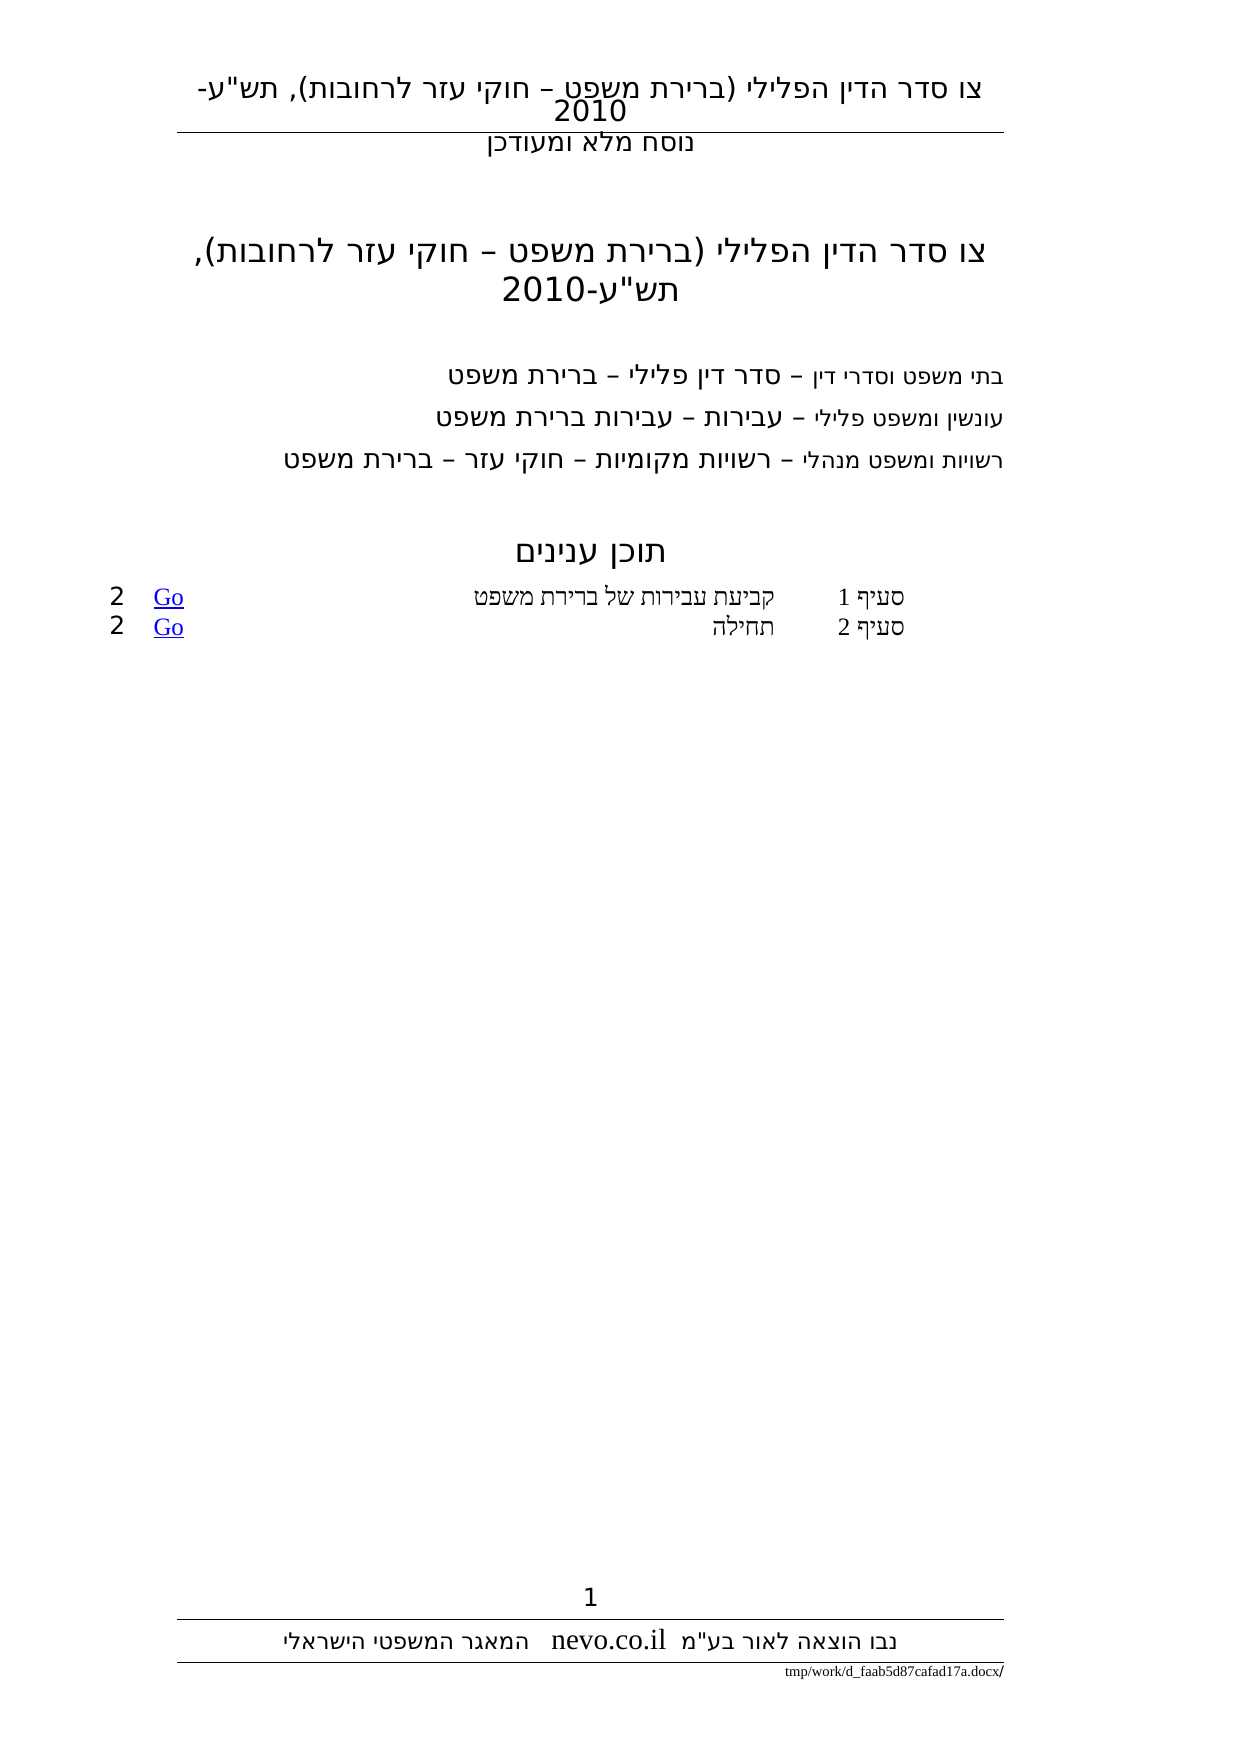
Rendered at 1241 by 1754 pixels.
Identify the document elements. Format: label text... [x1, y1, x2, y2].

table_header 2 [48, 583, 136, 612]
table_cell תחילה [195, 612, 786, 641]
table_header קביעת עבירות של ברירת משפט [195, 583, 786, 612]
text רשויות ומשפט מנהלי – רשויות מקומיות – חוקי עזר – ברירת משפט [59, 443, 1004, 475]
table_header סעיף 1 [786, 583, 916, 612]
text תוכן ענינים [177, 531, 1004, 570]
table_cell סעיף 2 [786, 612, 916, 641]
table_cell 2 [48, 612, 136, 641]
table_header Go [136, 583, 195, 612]
table_cell Go [136, 612, 195, 641]
text עונשין ומשפט פלילי – עבירות – עבירות ברירת משפט [59, 401, 1004, 433]
text בתי משפט וסדרי דין – סדר דין פלילי – ברירת משפט [59, 359, 1004, 391]
text צו סדר הדין הפלילי (ברירת משפט – חוקי עזר לרחובות), תש"ע-2010 [177, 231, 1004, 309]
